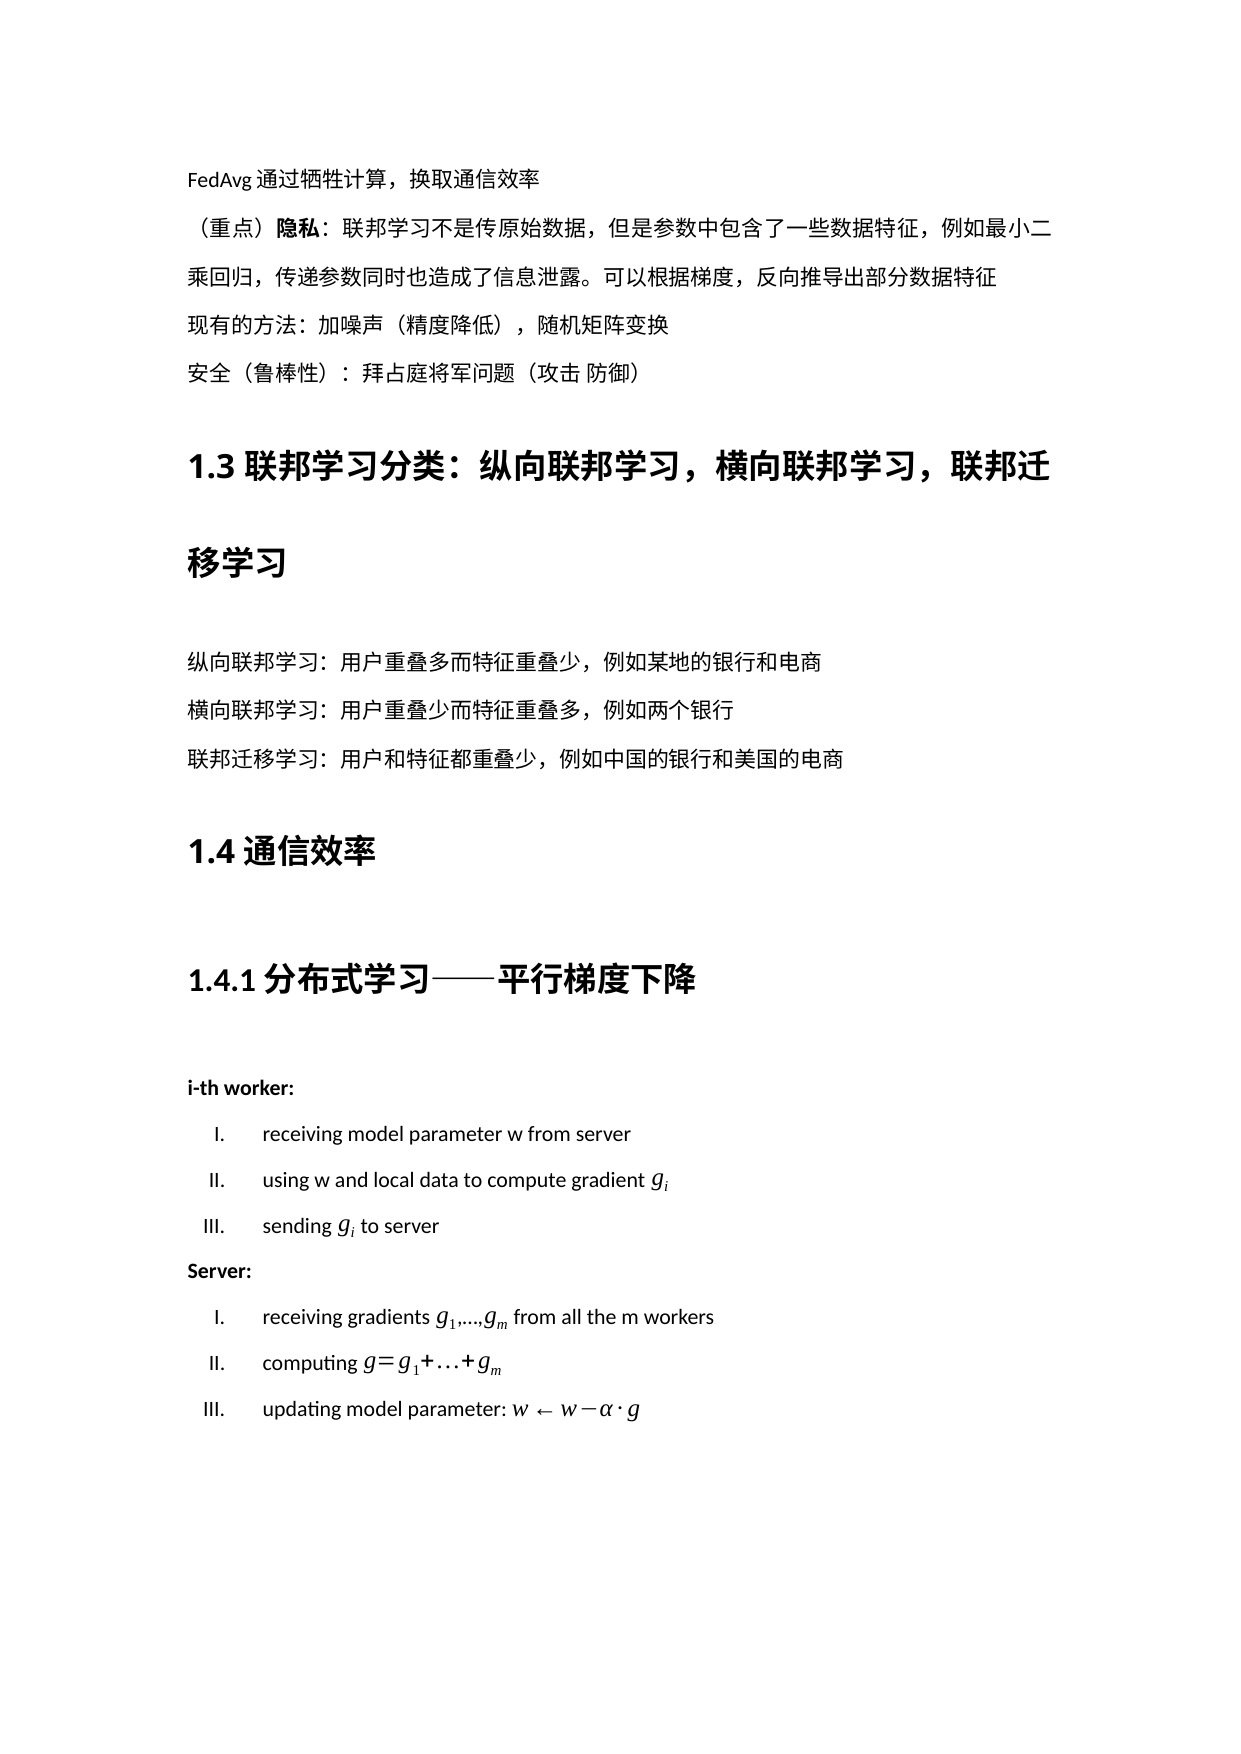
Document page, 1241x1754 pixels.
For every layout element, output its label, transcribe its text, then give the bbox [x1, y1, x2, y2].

text 横向联邦学习：用户重叠少而特征重叠多，例如两个银行 [187, 693, 1053, 726]
list sending to server [225, 1209, 1053, 1241]
text （重点）隐私：联邦学习不是传原始数据，但是参数中包含了一些数据特征，例如最小二乘回归，传递参数同时也造成了信息泄露。可以根据梯度，反向推导出部分数据特征 [187, 210, 1053, 292]
list receiving gradients ,…, from all the m workers [225, 1301, 1053, 1333]
text i-th worker: [187, 1071, 1053, 1104]
list using w and local data to compute gradient [225, 1163, 1053, 1196]
text 安全（鲁棒性）：拜占庭将军问题（攻击 防御） [187, 356, 1053, 388]
text 联邦迁移学习：用户和特征都重叠少，例如中国的银行和美国的电商 [187, 741, 1053, 774]
subtitle 1.3 联邦学习分类：纵向联邦学习，横向联邦学习，联邦迁移学习 [187, 431, 1053, 594]
subtitle 1.4.1 分布式学习——平行梯度下降 [187, 944, 1053, 1009]
text 纵向联邦学习：用户重叠多而特征重叠少，例如某地的银行和电商 [187, 645, 1053, 677]
text FedAvg通过牺牲计算，换取通信效率 [187, 162, 1053, 194]
list updating model parameter: [225, 1392, 1053, 1425]
subtitle 1.4 通信效率 [187, 817, 1053, 882]
text Server: [187, 1255, 1053, 1287]
list receiving model parameter w from server [225, 1117, 1053, 1150]
list computing [225, 1346, 1053, 1379]
text 现有的方法：加噪声（精度降低），随机矩阵变换 [187, 307, 1053, 340]
